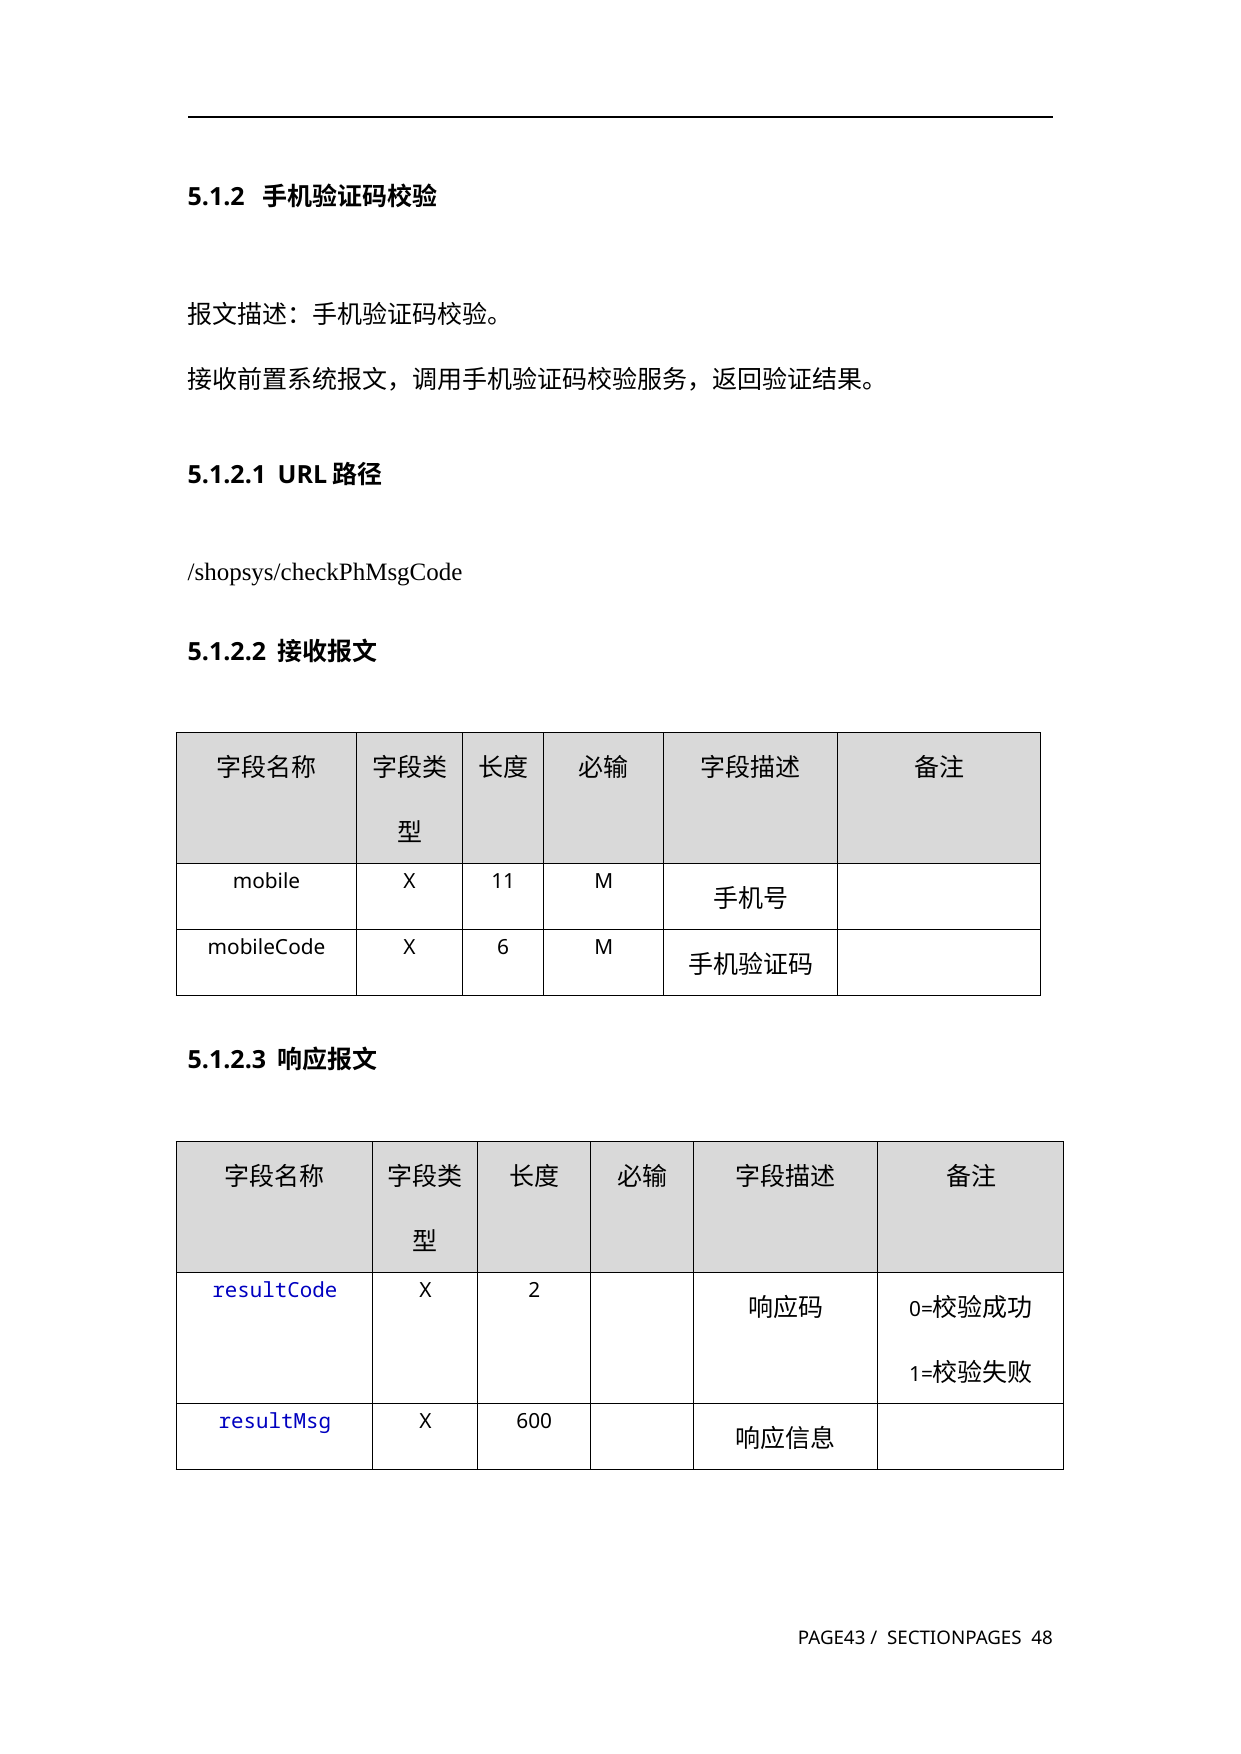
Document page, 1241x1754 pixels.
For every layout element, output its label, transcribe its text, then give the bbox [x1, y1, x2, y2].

table_cell 响应信息 [694, 1404, 877, 1469]
subtitle 响应报文 [187, 1026, 1053, 1091]
text 接收前置系统报文，调用手机验证码校验服务，返回验证结果。 [187, 346, 1053, 411]
table_cell mobile [177, 864, 356, 929]
table_cell M [544, 930, 663, 995]
table_cell 响应码 [694, 1273, 877, 1403]
table_cell [591, 1404, 693, 1469]
text 报文描述：手机验证码校验。 [187, 281, 1053, 346]
table_header 长度 [478, 1142, 590, 1272]
table_header 字段名称 [177, 1142, 372, 1272]
table_header 备注 [878, 1142, 1063, 1272]
table_header 字段描述 [664, 733, 837, 863]
table_cell X [357, 864, 462, 929]
table_header 字段名称 [177, 733, 356, 863]
table_cell mobileCode [177, 930, 356, 995]
table_cell 600 [478, 1404, 590, 1469]
table_cell resultCode [177, 1273, 372, 1403]
table_cell 0=校验成功 1=校验失败 [878, 1273, 1063, 1403]
table_header 长度 [463, 733, 543, 863]
table_cell X [357, 930, 462, 995]
table_header 备注 [838, 733, 1040, 863]
text /shopsys/checkPhMsgCode [187, 555, 1053, 588]
table_cell [838, 864, 1040, 929]
table_cell [591, 1273, 693, 1403]
table_header 必输 [591, 1142, 693, 1272]
table_cell X [373, 1273, 477, 1403]
table_header 字段类型 [357, 733, 462, 863]
table_cell [878, 1404, 1063, 1469]
table_cell 6 [463, 930, 543, 995]
table_cell [838, 930, 1040, 995]
table_header 必输 [544, 733, 663, 863]
table_cell 手机验证码 [664, 930, 837, 995]
table_cell 11 [463, 864, 543, 929]
table_cell M [544, 864, 663, 929]
table_cell resultMsg [177, 1404, 372, 1469]
table_header 字段描述 [694, 1142, 877, 1272]
table_cell 2 [478, 1273, 590, 1403]
table_cell 手机号 [664, 864, 837, 929]
table_header 字段类型 [373, 1142, 477, 1272]
subtitle 手机验证码校验 [187, 162, 1053, 227]
table_cell X [373, 1404, 477, 1469]
subtitle 接收报文 [187, 617, 1053, 682]
subtitle URL路径 [187, 440, 1053, 505]
